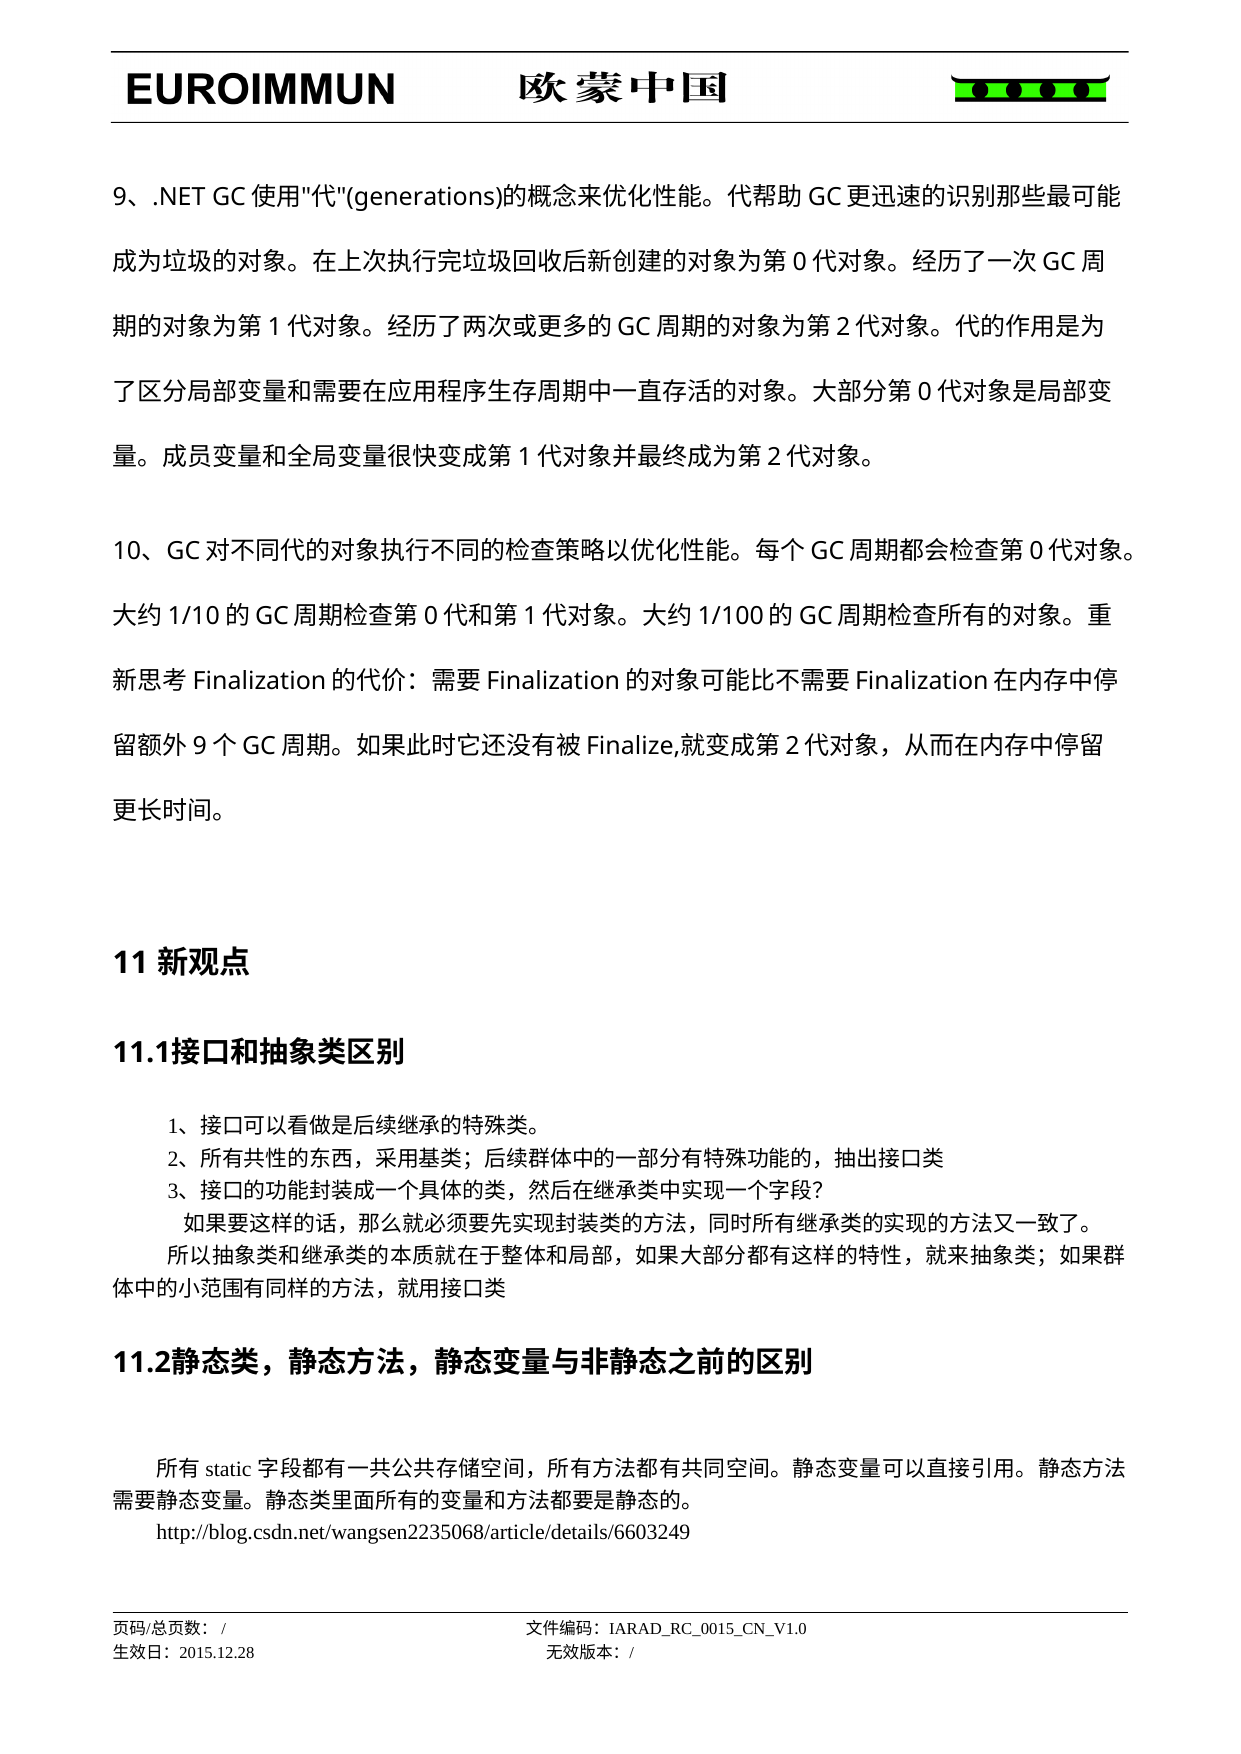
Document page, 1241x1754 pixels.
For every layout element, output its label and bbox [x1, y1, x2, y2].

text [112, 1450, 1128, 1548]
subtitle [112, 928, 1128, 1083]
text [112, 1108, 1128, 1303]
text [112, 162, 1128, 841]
picture [110, 51, 1129, 123]
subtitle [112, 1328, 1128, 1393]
